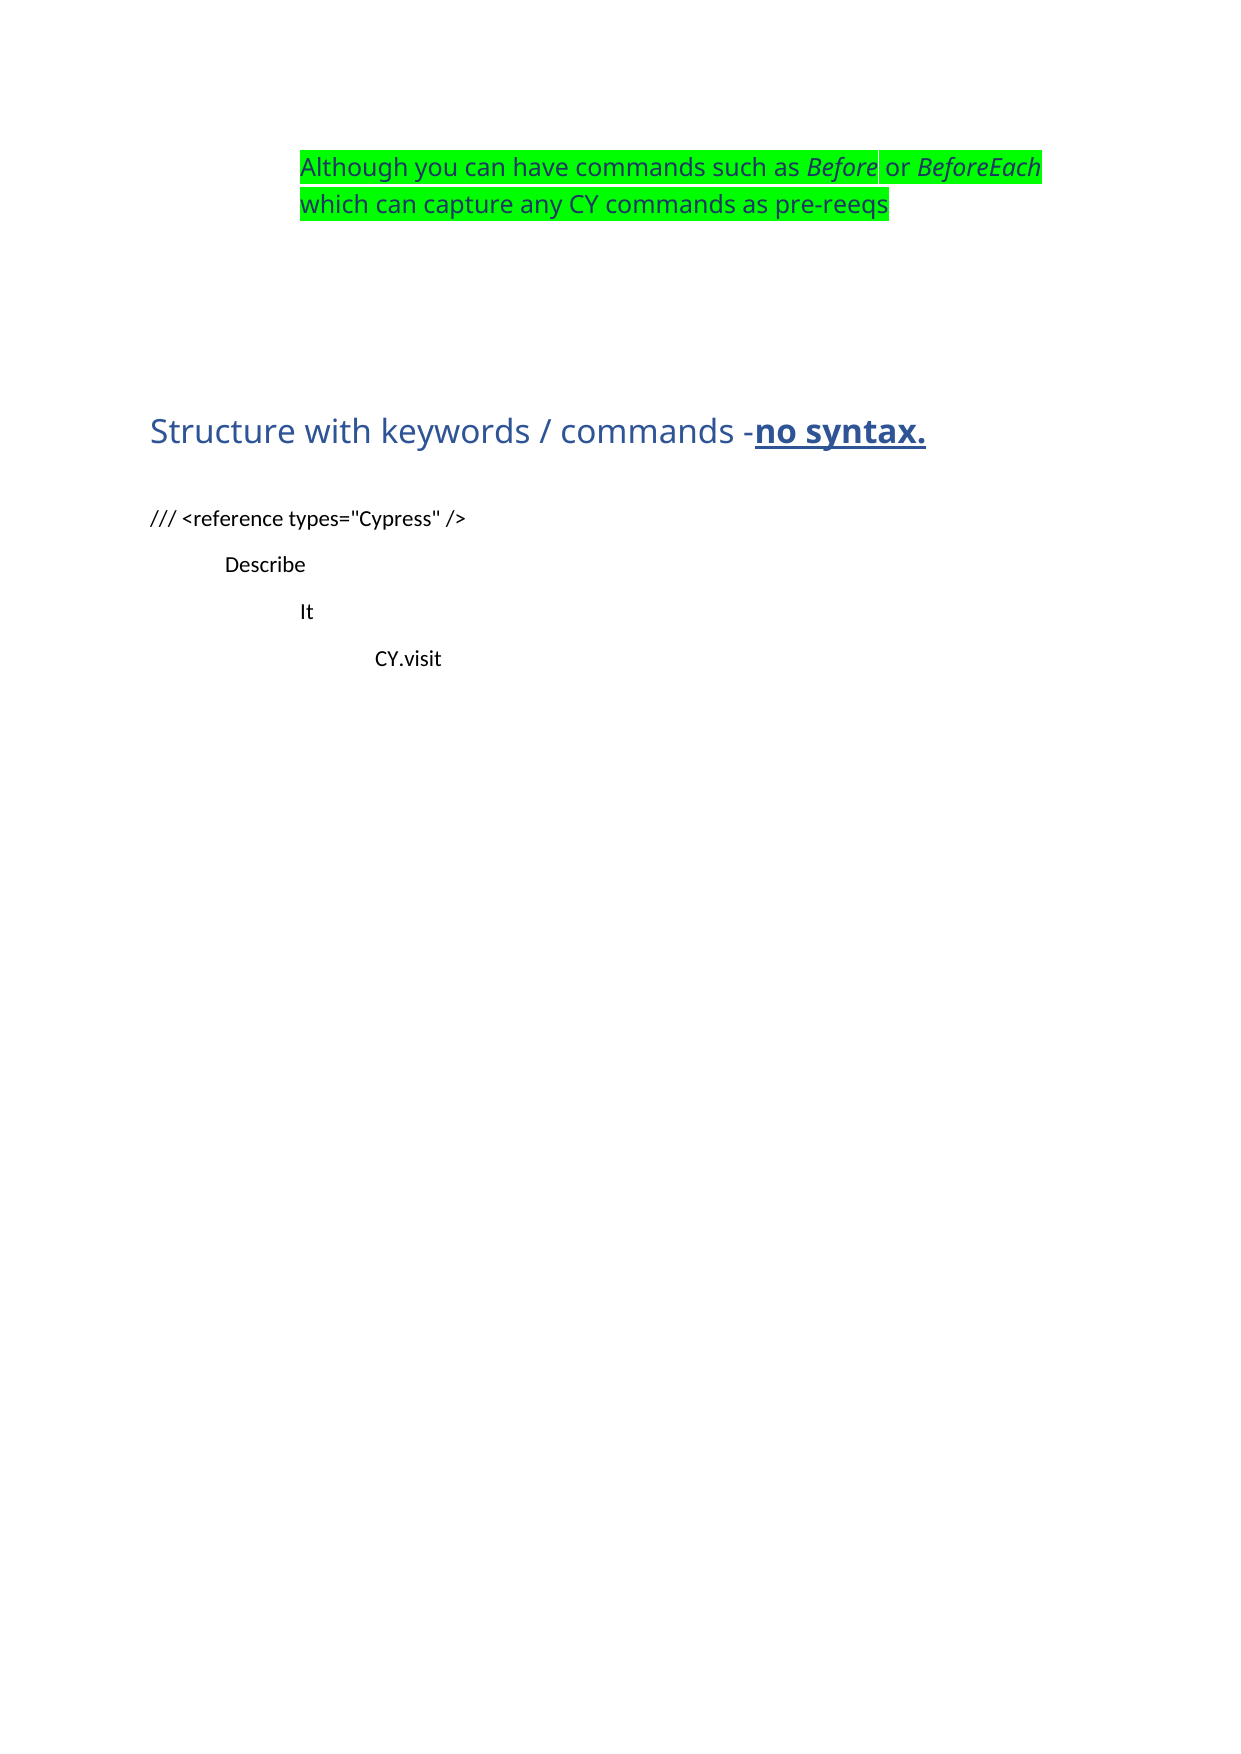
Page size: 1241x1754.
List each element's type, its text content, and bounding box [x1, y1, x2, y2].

subtitle Structure with keywords / commands -no syntax. [150, 408, 1090, 453]
text Describe [150, 551, 1090, 579]
text It [150, 597, 1090, 626]
text CY.visit [150, 644, 1090, 672]
text Although you can have commands such as Before or BeforeEach which can capture any CY commands as pre-reeqs [300, 150, 1090, 221]
text /// <reference types="Cypress" /> [150, 504, 1090, 532]
